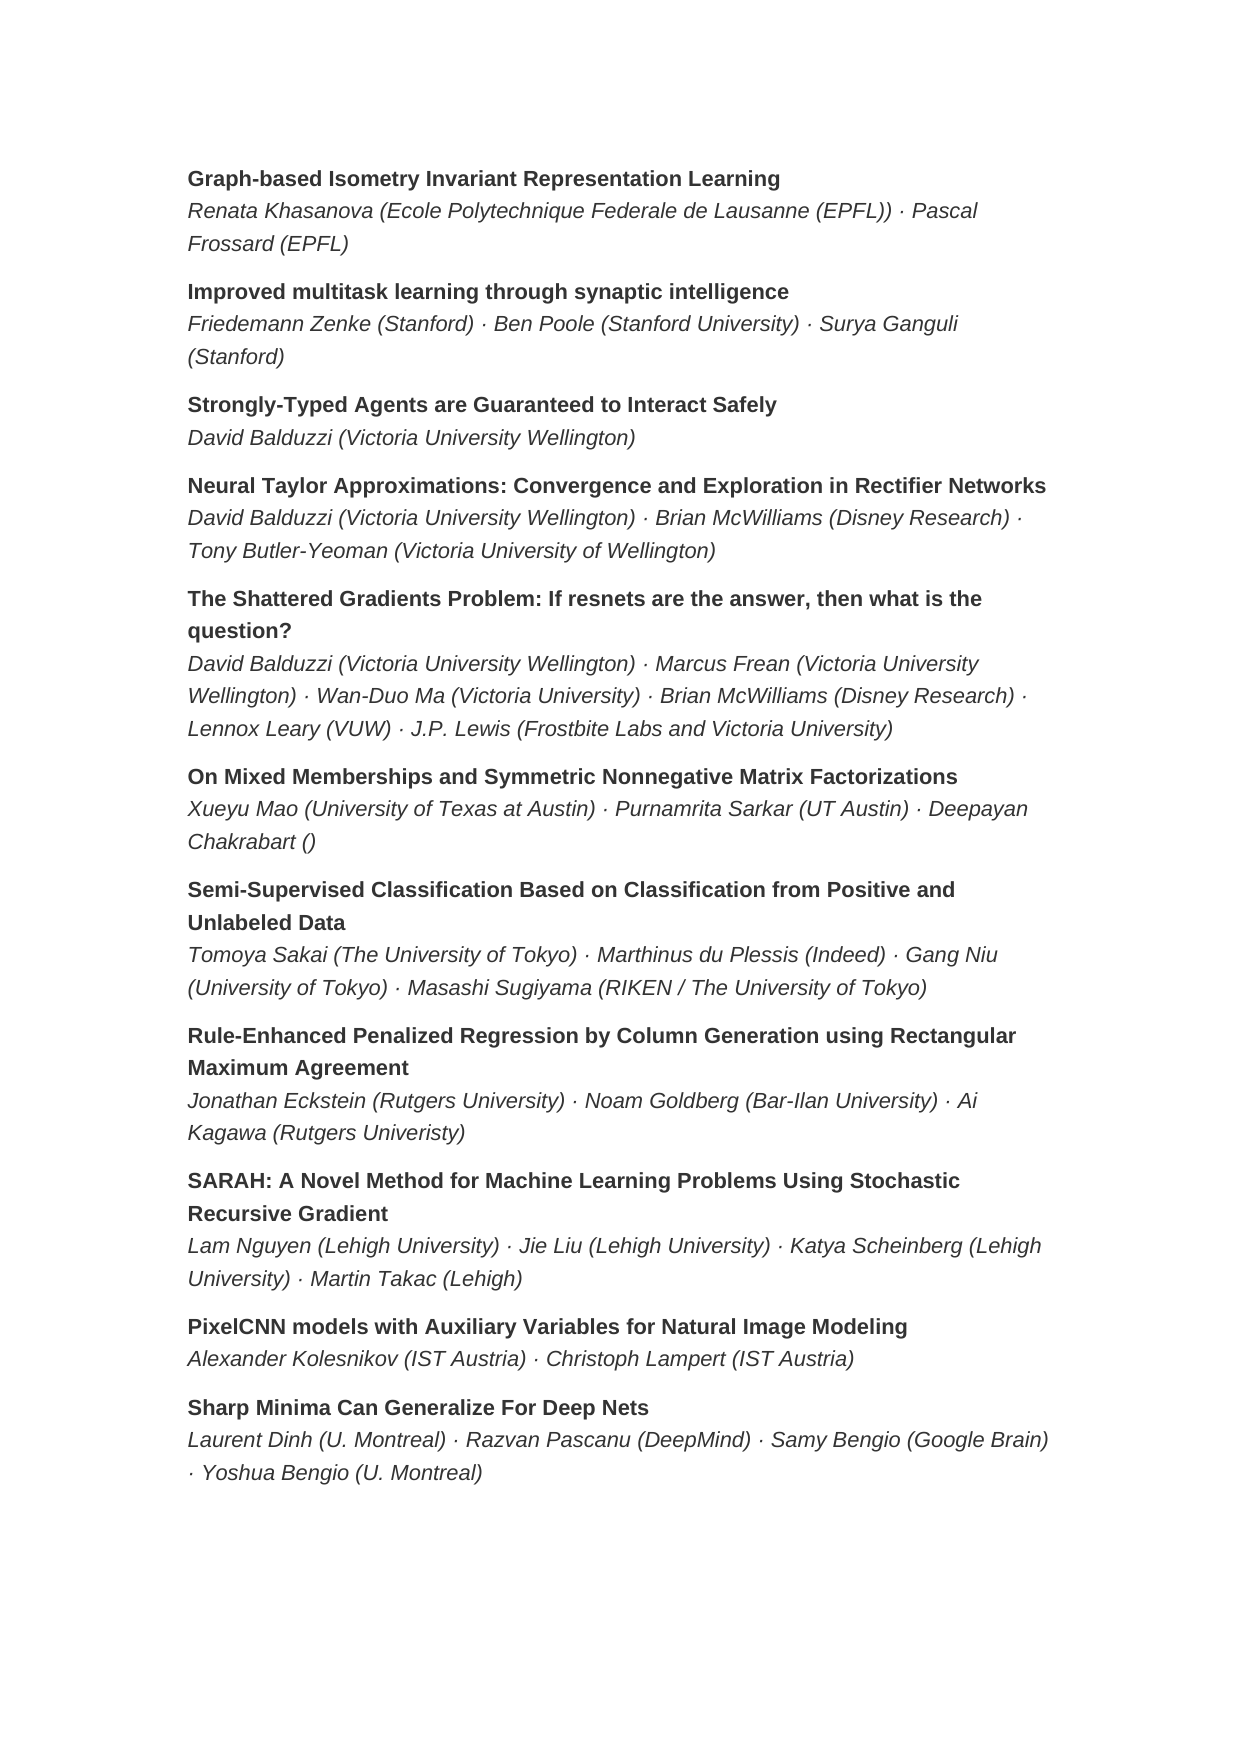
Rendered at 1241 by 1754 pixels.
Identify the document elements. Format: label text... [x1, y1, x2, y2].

text Strongly-Typed Agents are Guaranteed to Interact Safely David Balduzzi (Victoria University Wellington) [187, 388, 1053, 453]
text On Mixed Memberships and Symmetric Nonnegative Matrix Factorizations Xueyu Mao (University of Texas at Austin) · Purnamrita Sarkar (UT Austin) · Deepayan Chakrabart () [187, 760, 1053, 858]
text PixelCNN models with Auxiliary Variables for Natural Image Modeling Alexander Kolesnikov (IST Austria) · Christoph Lampert (IST Austria) [187, 1310, 1053, 1375]
text Graph-based Isometry Invariant Representation Learning Renata Khasanova (Ecole Polytechnique Federale de Lausanne (EPFL)) · Pascal Frossard (EPFL) [187, 162, 1053, 259]
text The Shattered Gradients Problem: If resnets are the answer, then what is the question? David Balduzzi (Victoria University Wellington) · Marcus Frean (Victoria University Wellington) · Wan-Duo Ma (Victoria University) · Brian McWilliams (Disney Research) · Lennox Leary (VUW) · J.P. Lewis (Frostbite Labs and Victoria University) [187, 582, 1053, 744]
text Neural Taylor Approximations: Convergence and Exploration in Rectifier Networks David Balduzzi (Victoria University Wellington) · Brian McWilliams (Disney Research) · Tony Butler-Yeoman (Victoria University of Wellington) [187, 469, 1053, 566]
text Sharp Minima Can Generalize For Deep Nets Laurent Dinh (U. Montreal) · Razvan Pascanu (DeepMind) · Samy Bengio (Google Brain) · Yoshua Bengio (U. Montreal) [187, 1391, 1053, 1488]
text Semi-Supervised Classification Based on Classification from Positive and Unlabeled Data Tomoya Sakai (The University of Tokyo) · Marthinus du Plessis (Indeed) · Gang Niu (University of Tokyo) · Masashi Sugiyama (RIKEN / The University of Tokyo) [187, 873, 1053, 1003]
text Improved multitask learning through synaptic intelligence Friedemann Zenke (Stanford) · Ben Poole (Stanford University) · Surya Ganguli (Stanford) [187, 275, 1053, 373]
text Rule-Enhanced Penalized Regression by Column Generation using Rectangular Maximum Agreement Jonathan Eckstein (Rutgers University) · Noam Goldberg (Bar-Ilan University) · Ai Kagawa (Rutgers Univeristy) [187, 1019, 1053, 1149]
text SARAH: A Novel Method for Machine Learning Problems Using Stochastic Recursive Gradient Lam Nguyen (Lehigh University) · Jie Liu (Lehigh University) · Katya Scheinberg (Lehigh University) · Martin Takac (Lehigh) [187, 1164, 1053, 1294]
